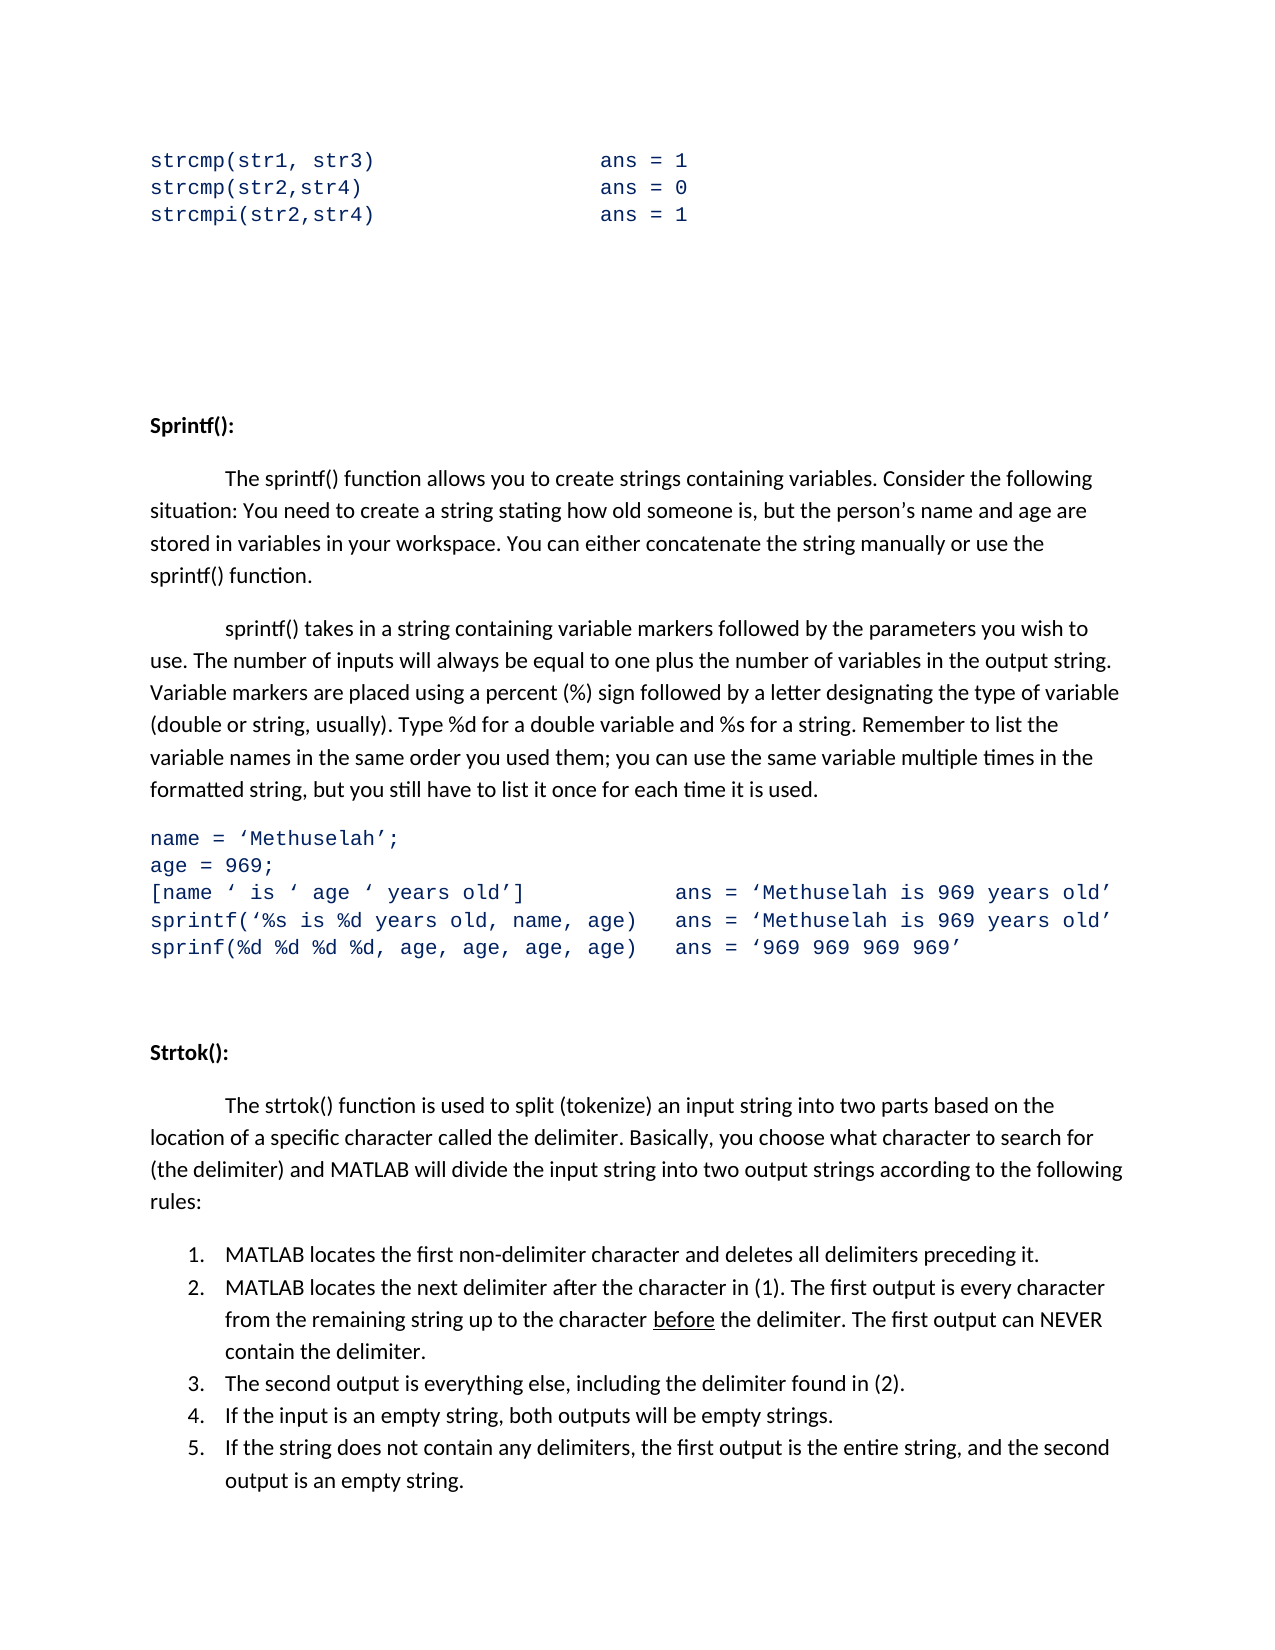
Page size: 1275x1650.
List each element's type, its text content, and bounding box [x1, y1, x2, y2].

text name = ‘Methuselah’; age = 969; [name ‘ is ‘ age ‘ years old’] ans = ‘Methuselah is 969 years old’ sprintf(‘%s is %d years old, name, age) ans = ‘Methuselah is 969 years old’ sprinf(%d %d %d %d, age, age, age, age) ans = ‘969 969 969 969’ [150, 828, 1125, 960]
list MATLAB locates the next delimiter after the character in (1). The first output is every character from the remaining string up to the character before the delimiter. The first output can NEVER contain the delimiter. [187, 1273, 1125, 1365]
text sprintf() takes in a string containing variable markers followed by the parameters you wish to use. The number of inputs will always be equal to one plus the number of variables in the output string. Variable markers are placed using a percent (%) sign followed by a letter designating the type of variable (double or string, usually). Type %d for a double variable and %s for a string. Remember to list the variable names in the same order you used them; you can use the same variable multiple times in the formatted string, but you still have to list it once for each time it is used. [150, 614, 1125, 803]
text The sprintf() function allows you to create strings containing variables. Consider the following situation: You need to create a string stating how old someone is, but the person’s name and age are stored in variables in your workspace. You can either concatenate the string manually or use the sprintf() function. [150, 464, 1125, 589]
list If the input is an empty string, both outputs will be empty strings. [187, 1401, 1125, 1429]
list The second output is everything else, including the delimiter found in (2). [187, 1369, 1125, 1397]
list If the string does not contain any delimiters, the first output is the entire string, and the second output is an empty string. [187, 1433, 1125, 1494]
text Strtok(): [150, 1038, 1125, 1066]
text Sprintf(): [150, 411, 1125, 439]
text The strtok() function is used to split (tokenize) an input string into two parts based on the location of a specific character called the delimiter. Basically, you choose what character to search for (the delimiter) and MATLAB will divide the input string into two output strings according to the following rules: [150, 1091, 1125, 1215]
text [150, 150, 1125, 228]
list MATLAB locates the first non-delimiter character and deletes all delimiters preceding it. [187, 1240, 1125, 1268]
